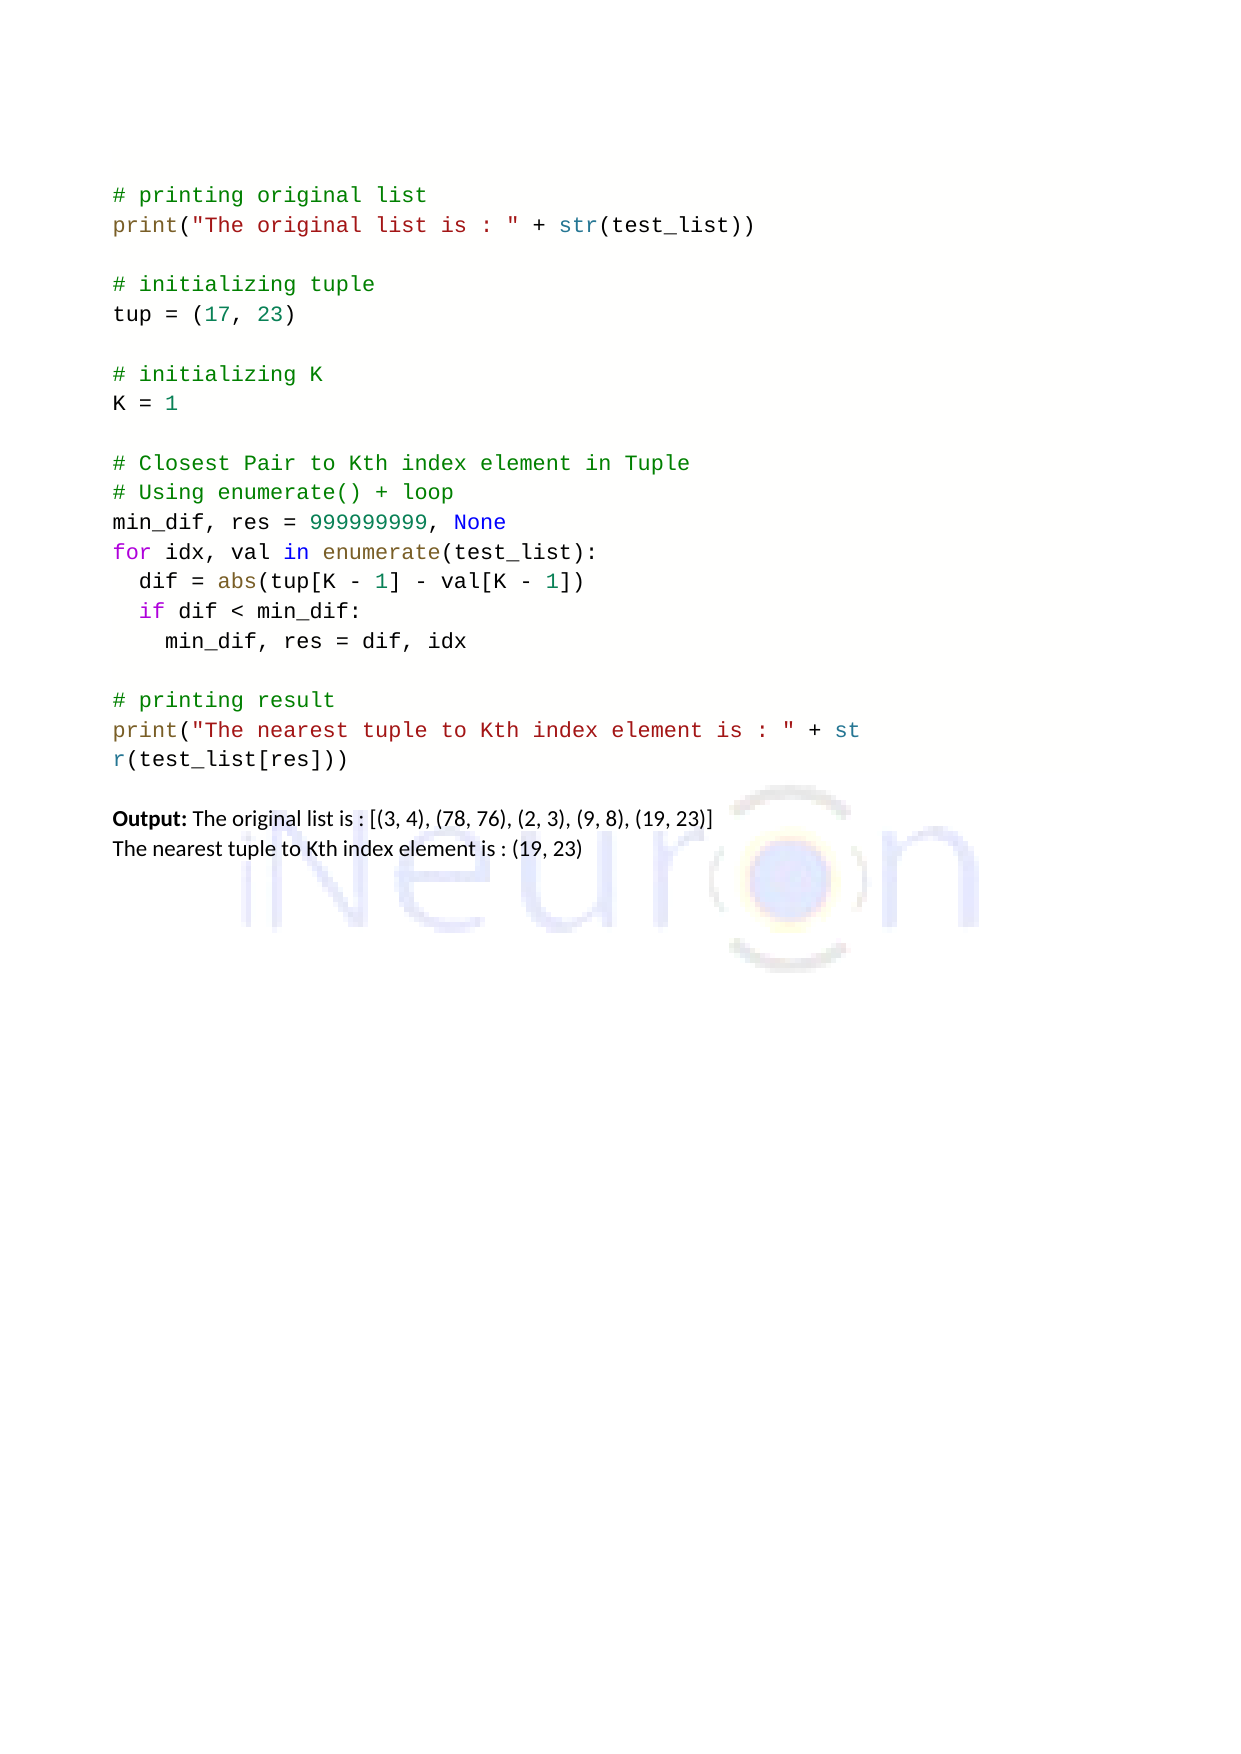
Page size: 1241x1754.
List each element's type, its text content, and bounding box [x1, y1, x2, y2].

text # Using enumerate() + loop [112, 477, 1090, 506]
text min_dif, res = dif, idx [112, 625, 1090, 655]
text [112, 447, 1090, 477]
text tup = (17, 23) [112, 298, 1090, 328]
text # printing result [112, 684, 1090, 714]
text if dif < min_dif: [112, 595, 1090, 625]
text K = 1 [112, 387, 1090, 417]
text # printing original list [112, 180, 1090, 209]
text print("The nearest tuple to Kth index element is : " + str(test_list[res])) [112, 714, 1090, 773]
text print("The original list is : " + str(test_list)) [112, 209, 1090, 239]
text dif = abs(tup[K - 1] - val[K - 1]) [112, 566, 1090, 595]
text # initializing tuple [112, 269, 1090, 298]
text for idx, val in enumerate(test_list): [112, 536, 1090, 566]
text min_dif, res = 999999999, None [112, 506, 1090, 536]
text # initializing K [112, 358, 1090, 387]
list Output: The original list is : [(3, 4), (78, 76), (2, 3), (9, 8), (19, 23)] [112, 804, 1090, 832]
list The nearest tuple to Kth index element is : (19, 23) [112, 834, 1090, 862]
